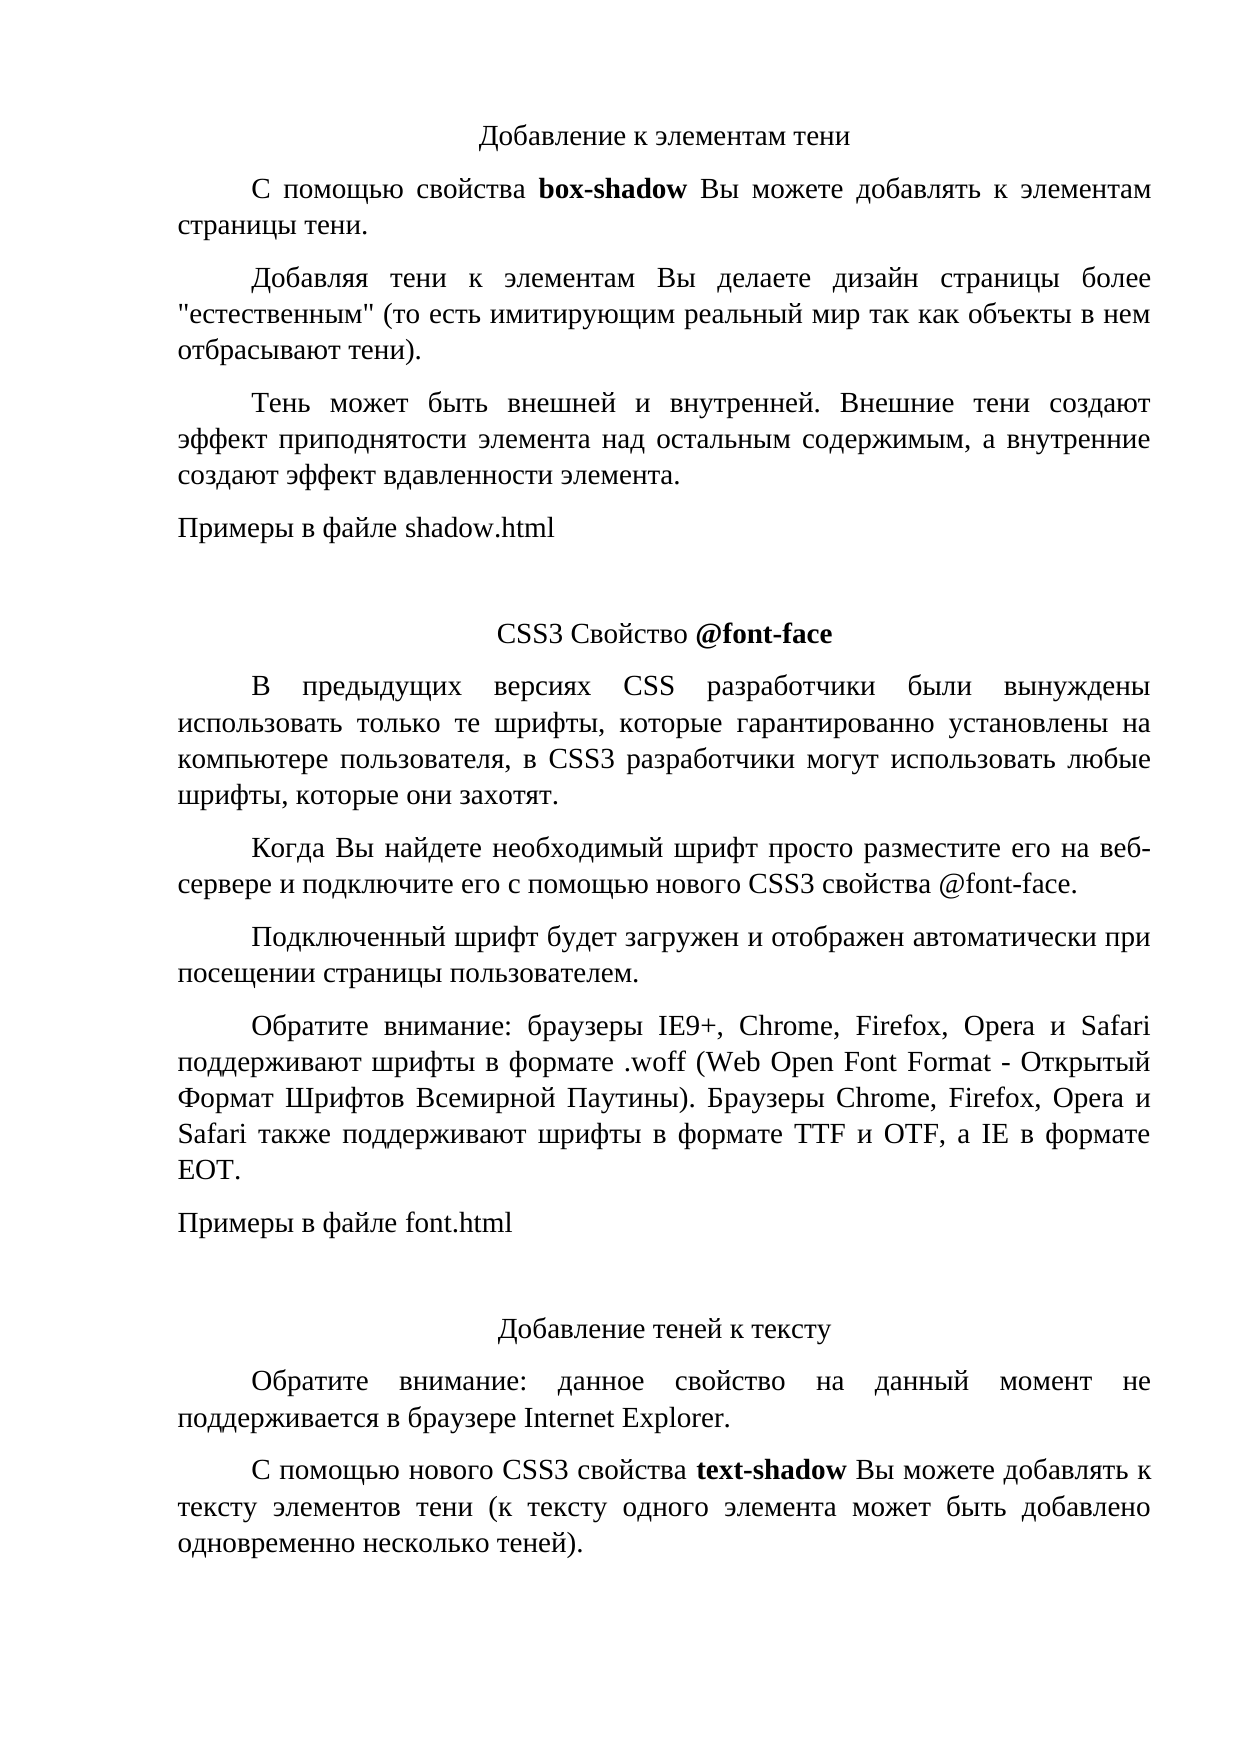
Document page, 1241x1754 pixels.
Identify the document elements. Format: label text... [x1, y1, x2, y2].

text С помощью свойства box-shadow Вы можете добавлять к элементам страницы тени. [177, 171, 1152, 241]
text Обратите внимание: браузеры IE9+, Chrome, Firefox, Opera и Safari поддерживают шрифты в формате .woff (Web Open Font Format - Открытый Формат Шрифтов Всемирной Паутины). Браузеры Chrome, Firefox, Opera и Safari также поддерживают шрифты в формате TTF и OTF, а IE в формате EOT. [177, 1008, 1152, 1186]
text Обратите внимание: данное свойство на данный момент не поддерживается в браузере Internet Explorer. [177, 1363, 1152, 1433]
text Примеры в файле shadow.html [177, 510, 1152, 544]
text Примеры в файле font.html [177, 1205, 1152, 1239]
text Тень может быть внешней и внутренней. Внешние тени создают эффект приподнятости элемента над остальным содержимым, а внутренние создают эффект вдавленности элемента. [177, 385, 1152, 491]
text Добавляя тени к элементам Вы делаете дизайн страницы более "естественным" (то есть имитирующим реальный мир так как объекты в нем отбрасывают тени). [177, 260, 1152, 366]
text Добавление к элементам тени [177, 118, 1152, 152]
text В предыдущих версиях CSS разработчики были вынуждены использовать только те шрифты, которые гарантированно установлены на компьютере пользователя, в CSS3 разработчики могут использовать любые шрифты, которые они захотят. [177, 668, 1152, 811]
text Подключенный шрифт будет загружен и отображен автоматически при посещении страницы пользователем. [177, 919, 1152, 988]
text Когда Вы найдете необходимый шрифт просто разместите его на веб-сервере и подключите его с помощью нового CSS3 свойства @font-face. [177, 830, 1152, 899]
text Добавление теней к тексту [177, 1311, 1152, 1344]
text С помощью нового CSS3 свойства text-shadow Вы можете добавлять к тексту элементов тени (к тексту одного элемента может быть добавлено одновременно несколько теней). [177, 1452, 1152, 1558]
text CSS3 Свойство @font-face [177, 616, 1152, 649]
